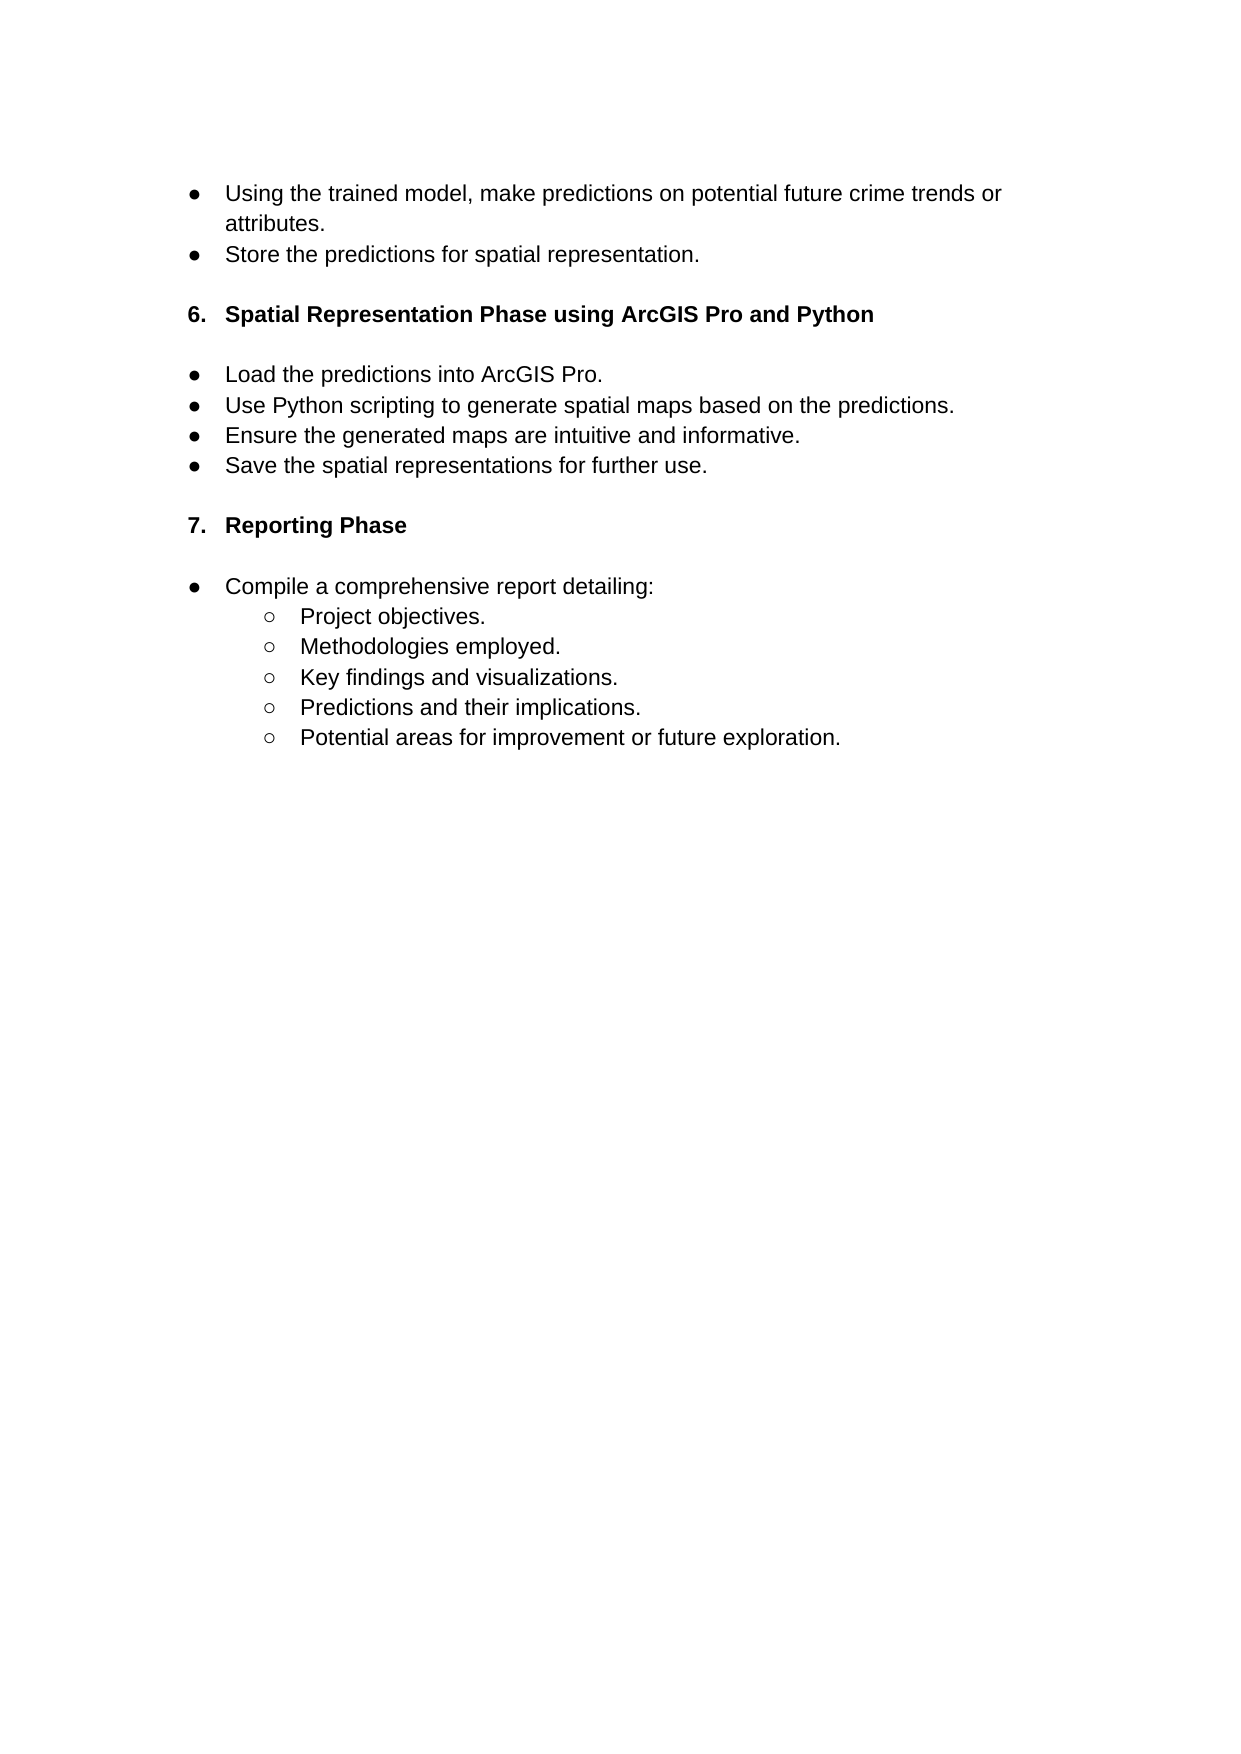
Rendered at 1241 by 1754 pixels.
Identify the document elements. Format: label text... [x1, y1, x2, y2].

list Save the spatial representations for further use. [187, 452, 1090, 478]
list Compile a comprehensive report detailing: [187, 573, 1090, 599]
list Store the predictions for spatial representation. [187, 241, 1090, 267]
list Key findings and visualizations. [262, 663, 1090, 690]
list Ensure the generated maps are intuitive and informative. [187, 422, 1090, 448]
list Use Python scripting to generate spatial maps based on the predictions. [187, 392, 1090, 418]
list Spatial Representation Phase using ArcGIS Pro and Python [187, 301, 1090, 327]
list Reporting Phase [187, 512, 1090, 539]
list Load the predictions into ArcGIS Pro. [187, 361, 1090, 388]
list Methodologies employed. [262, 633, 1090, 660]
list Project objectives. [262, 603, 1090, 629]
list Potential areas for improvement or future exploration. [262, 724, 1090, 750]
list Predictions and their implications. [262, 694, 1090, 720]
list Using the trained model, make predictions on potential future crime trends or attributes. [187, 180, 1090, 237]
